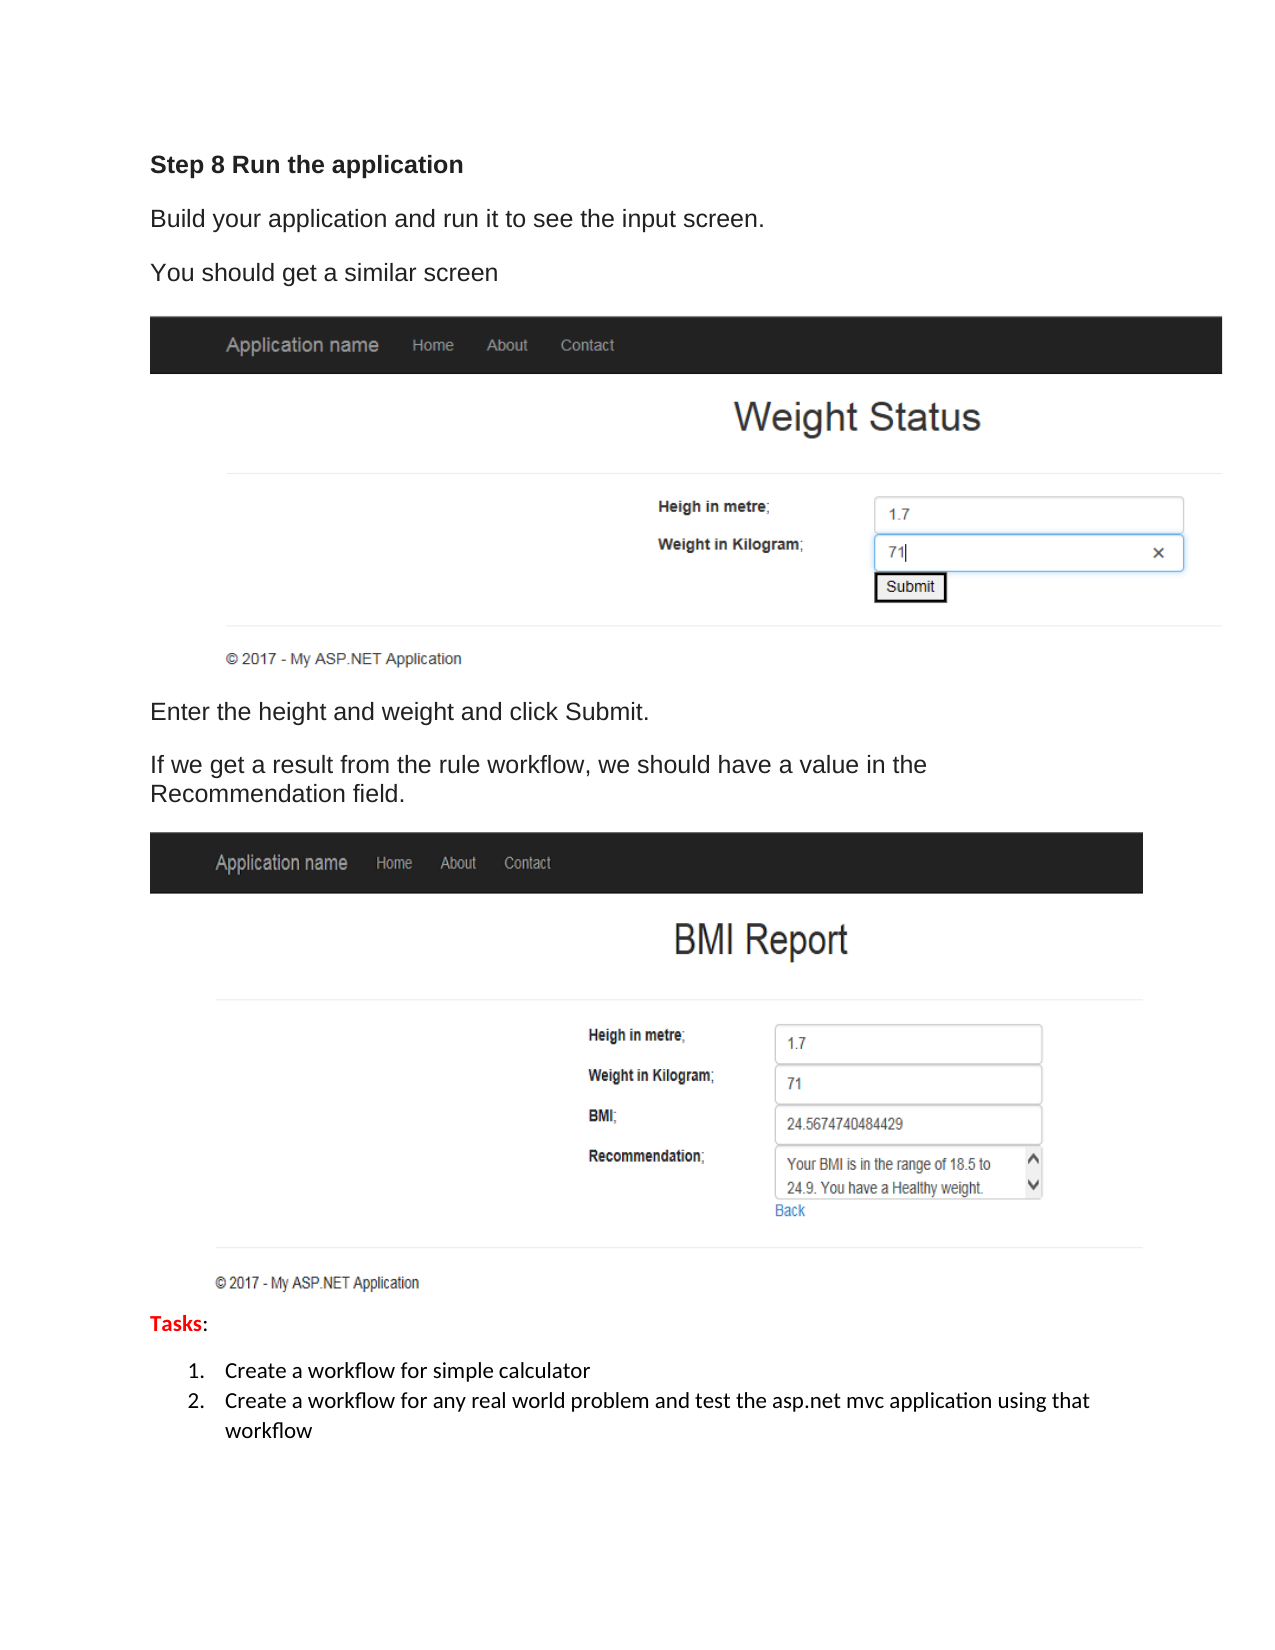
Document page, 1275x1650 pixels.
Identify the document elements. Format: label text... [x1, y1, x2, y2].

text You should get a similar screen [150, 257, 1125, 315]
list Create a workflow for any real world problem and test the asp.net mvc application using that workflow [187, 1386, 1125, 1444]
text Step 8 Run the application [150, 150, 1125, 179]
text If we get a result from the rule workflow, we should have a value in the Recommendation field. [150, 750, 1125, 808]
text Enter the height and weight and click Submit. [150, 696, 1125, 725]
list Create a workflow for simple calculator [187, 1356, 1125, 1384]
text Tasks: [150, 1309, 1125, 1337]
picture [150, 315, 1223, 672]
picture [150, 832, 1143, 1304]
text Build your application and run it to see the input screen. [150, 204, 1125, 232]
